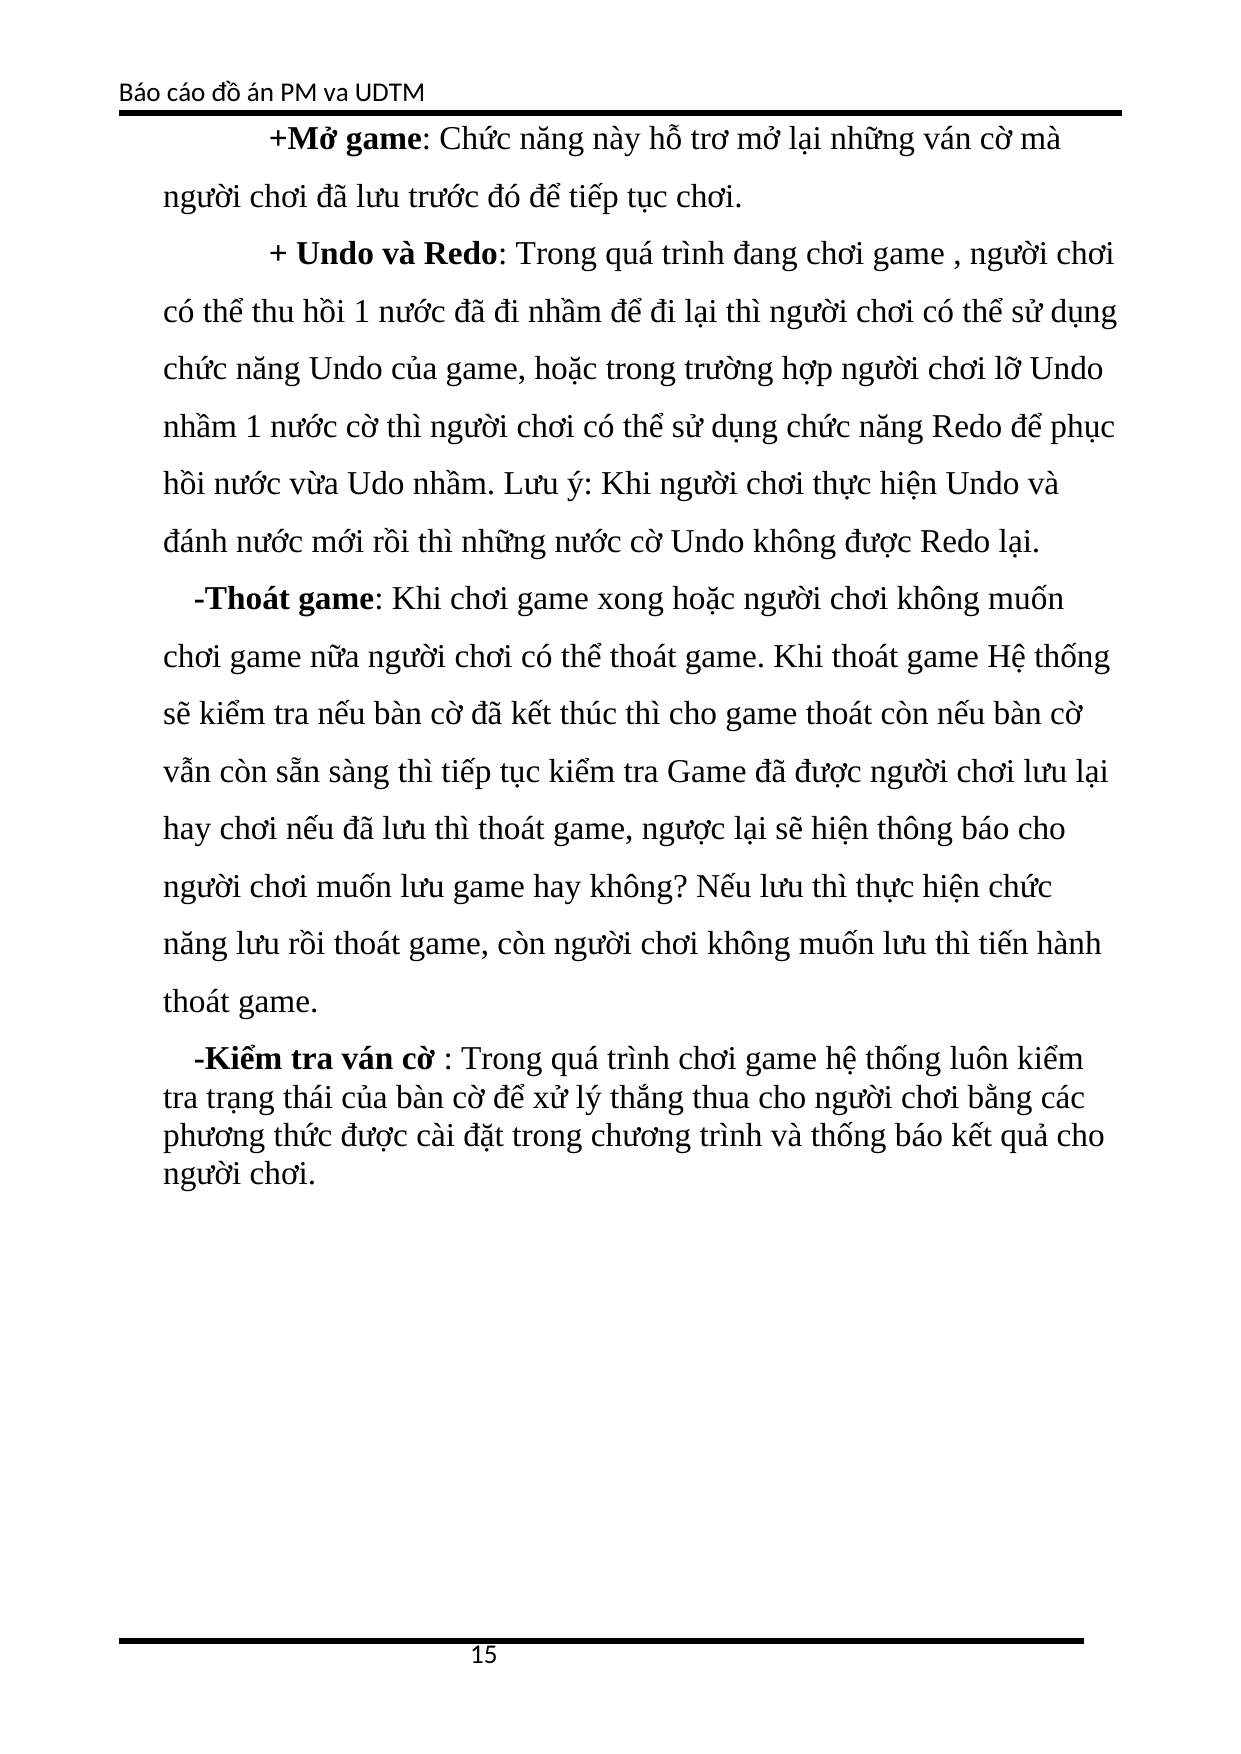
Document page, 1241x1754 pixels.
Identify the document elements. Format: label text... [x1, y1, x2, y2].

list -Kiểm tra ván cờ : Trong quá trình chơi game hệ thống luôn kiểm tra trạng thái của bàn cờ để xử lý thắng thua cho người chơi bằng các phương thức được cài đặt trong chương trình và thống báo kết quả cho người chơi. [163, 1038, 1122, 1192]
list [163, 118, 1122, 214]
text + Undo và Redo: Trong quá trình đang chơi game , người chơi có thể thu hồi 1 nước đã đi nhầm để đi lại thì người chơi có thể sử dụng chức năng Undo của game, hoặc trong trường hợp người chơi lỡ Undo nhầm 1 nước cờ thì người chơi có thể sử dụng chức năng Redo để phục hồi nước vừa Udo nhầm. Lưu ý: Khi người chơi thực hiện Undo và đánh nước mới rồi thì những nước cờ Undo không được Redo lại. [163, 233, 1122, 559]
list -Thoát game: Khi chơi game xong hoặc người chơi không muốn chơi game nữa người chơi có thể thoát game. Khi thoát game Hệ thống sẽ kiểm tra nếu bàn cờ đã kết thúc thì cho game thoát còn nếu bàn cờ vẫn còn sẵn sàng thì tiếp tục kiểm tra Game đã được người chơi lưu lại hay chơi nếu đã lưu thì thoát game, ngược lại sẽ hiện thông báo cho người chơi muốn lưu game hay không? Nếu lưu thì thực hiện chức năng lưu rồi thoát game, còn người chơi không muốn lưu thì tiến hành thoát game. [163, 578, 1122, 1019]
